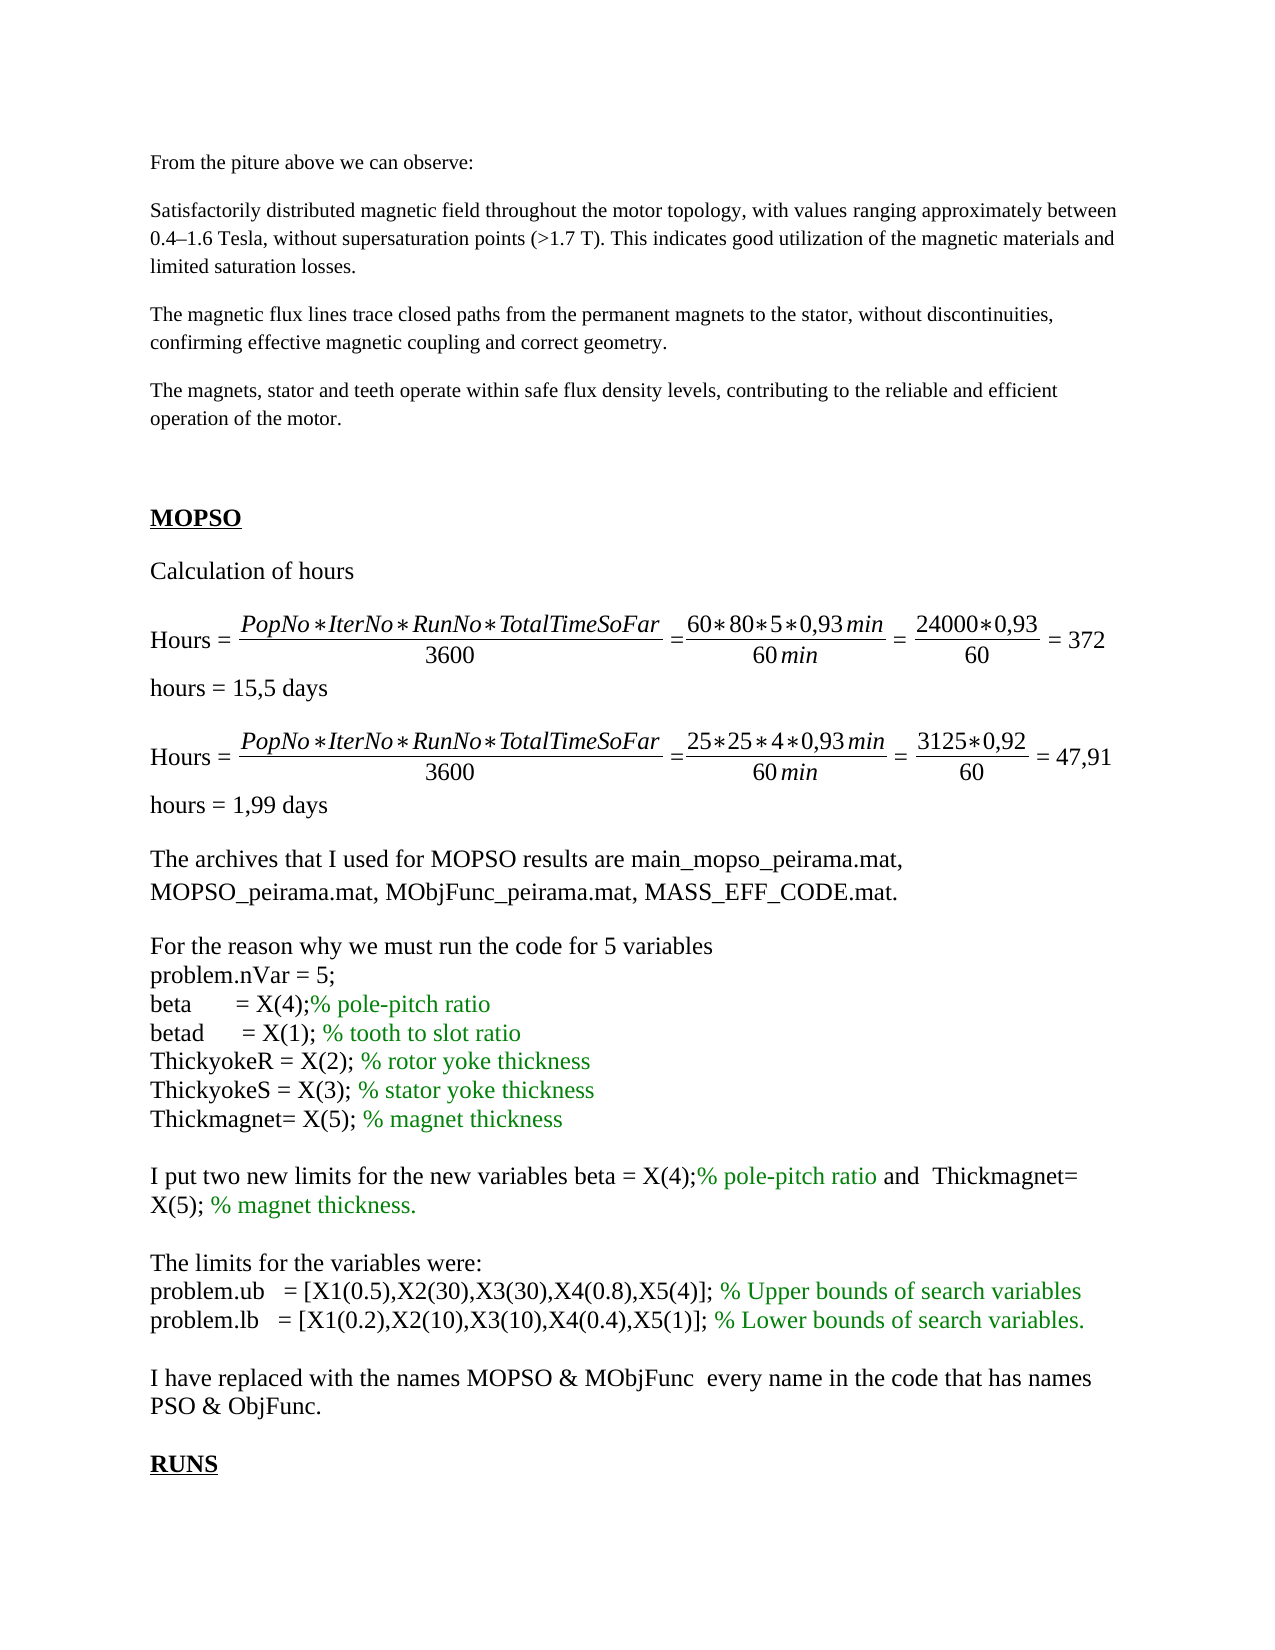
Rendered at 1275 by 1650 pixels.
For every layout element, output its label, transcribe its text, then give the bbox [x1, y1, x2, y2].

text From the piture above we can observe: [150, 150, 1125, 174]
text RUNS [150, 1449, 1125, 1478]
text The limits for the variables were: [150, 1248, 1125, 1276]
text For the reason why we must run the code for 5 variables [150, 931, 1125, 960]
text The magnetic flux lines trace closed paths from the permanent magnets to the stator, without discontinuities, confirming effective magnetic coupling and correct geometry. [150, 302, 1125, 354]
text Thickmagnet= X(5); % magnet thickness [150, 1104, 1125, 1133]
text MOPSO [150, 503, 1125, 531]
text The magnets, stator and teeth operate within safe flux density levels, contributing to the reliable and efficient operation of the motor. [150, 378, 1125, 430]
text betad = X(1); % tooth to slot ratio [150, 1018, 1125, 1046]
text problem.lb = [X1(0.2),X2(10),X3(10),X4(0.4),X5(1)]; % Lower bounds of search variables. [150, 1305, 1125, 1334]
text Hours = = = = 372 hours = 15,5 days [150, 610, 1125, 702]
text ThickyokeS = X(3); % stator yoke thickness [150, 1075, 1125, 1104]
text ThickyokeR = X(2); % rotor yoke thickness [150, 1046, 1125, 1075]
text problem.ub = [X1(0.5),X2(30),X3(30),X4(0.8),X5(4)]; % Upper bounds of search variables [150, 1276, 1125, 1305]
text Calculation of hours [150, 556, 1125, 585]
text I have replaced with the names MOPSO & MObjFunc every name in the code that has names PSO & ObjFunc. [150, 1363, 1125, 1420]
text Hours = = = = 47,91 hours = 1,99 days [150, 727, 1125, 819]
text The archives that I used for MOPSO results are main_mopso_peirama.mat, MOPSO_peirama.mat, MObjFunc_peirama.mat, MASS_EFF_CODE.mat. [150, 844, 1125, 906]
text Satisfactorily distributed magnetic field throughout the motor topology, with values ​​ranging approximately between 0.4–1.6 Tesla, without supersaturation points (>1.7 T). This indicates good utilization of the magnetic materials and limited saturation losses. [150, 198, 1125, 278]
text beta = X(4);% pole-pitch ratio [150, 989, 1125, 1018]
text problem.nVar = 5; [150, 960, 1125, 989]
text I put two new limits for the new variables beta = X(4);% pole-pitch ratio and Thickmagnet= X(5); % magnet thickness. [150, 1161, 1125, 1219]
